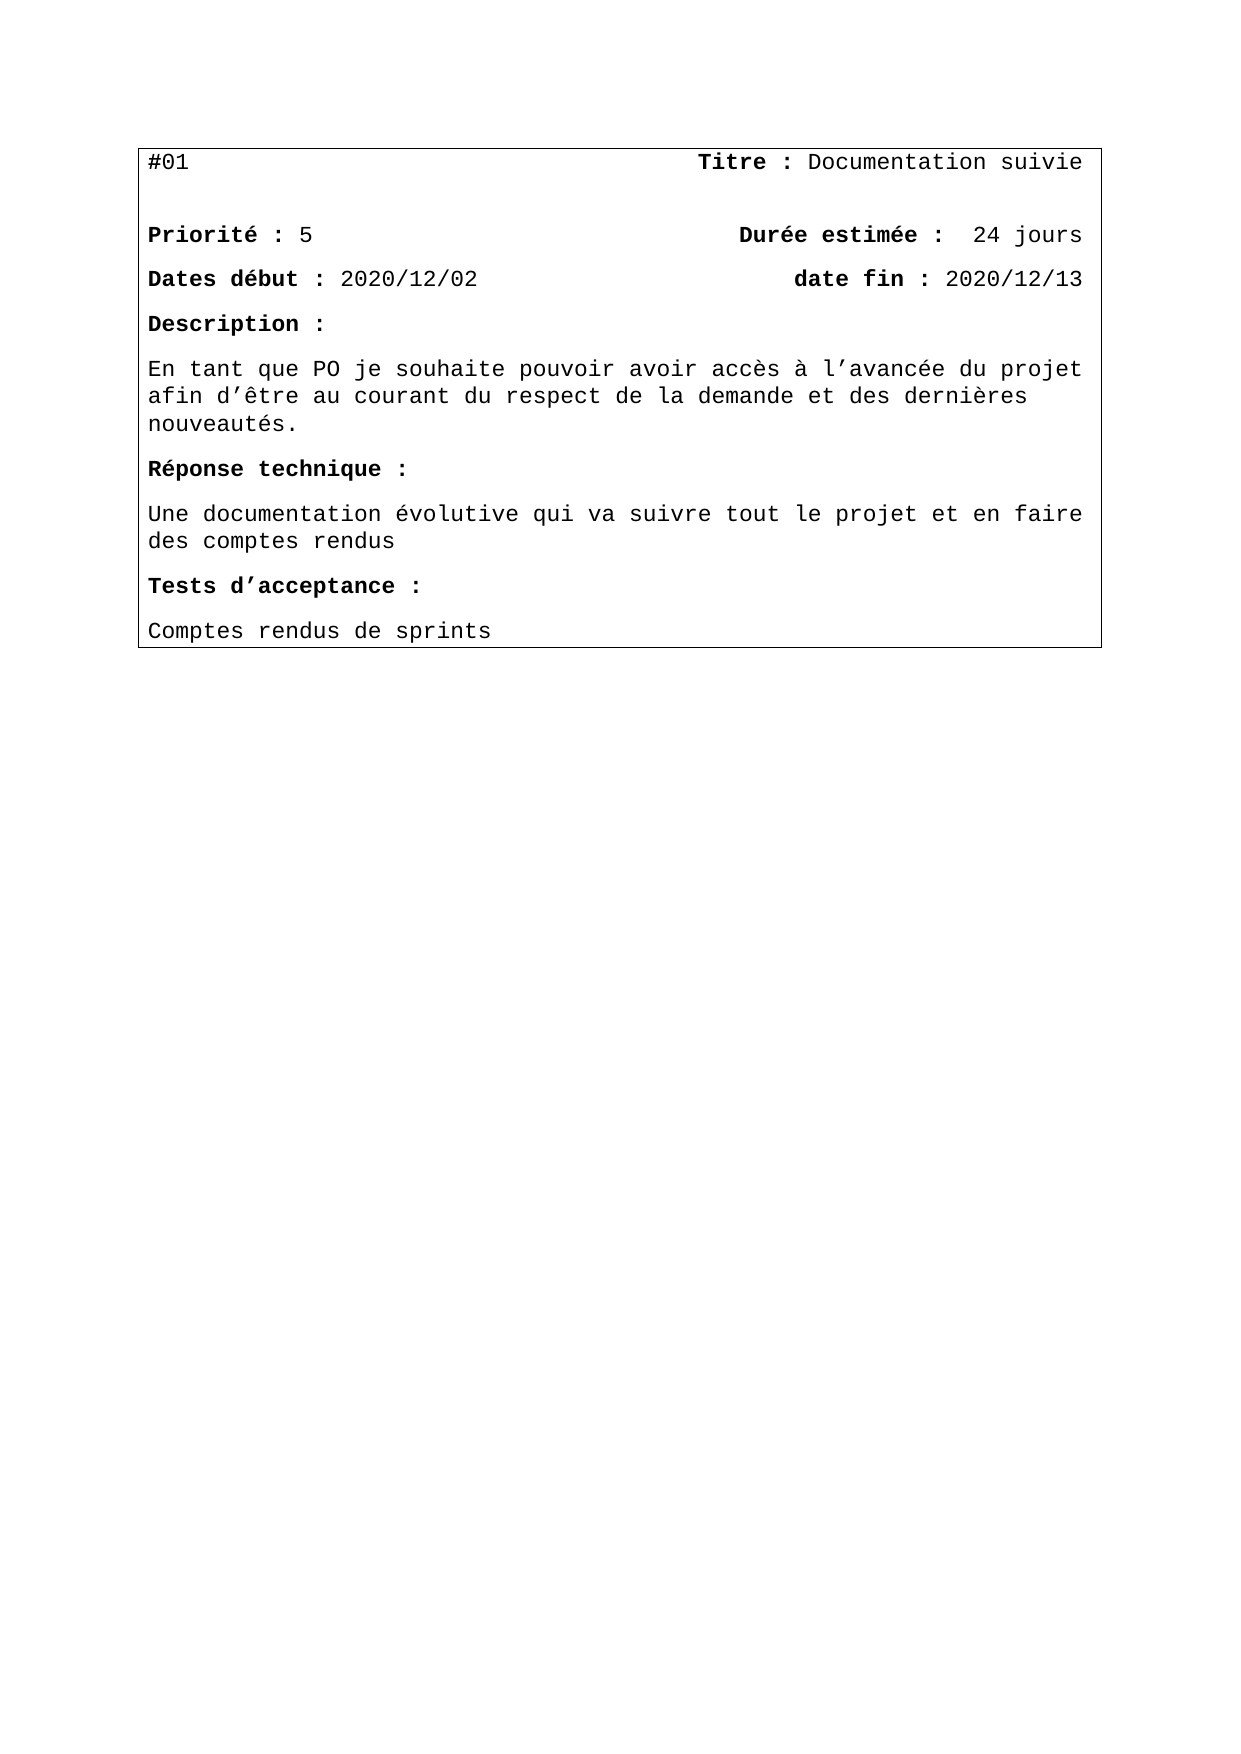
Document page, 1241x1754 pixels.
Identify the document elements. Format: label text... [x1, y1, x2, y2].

text Dates début : 2020/12/02 date fin : 2020/12/13 [139, 265, 1101, 294]
text Une documentation évolutive qui va suivre tout le projet et en faire des comptes rendus [139, 499, 1101, 556]
text En tant que PO je souhaite pouvoir avoir accès à l’avancée du projet afin d’être au courant du respect de la demande et des dernières nouveautés. [139, 354, 1101, 439]
text Tests d’acceptance : [139, 571, 1101, 600]
text Priorité : 5 Durée estimée : 24 jours [139, 220, 1101, 249]
text #01 Titre : Documentation suivie [139, 149, 1101, 204]
text Comptes rendus de sprints [139, 616, 1101, 647]
text Réponse technique : [139, 454, 1101, 483]
text Description : [139, 309, 1101, 338]
